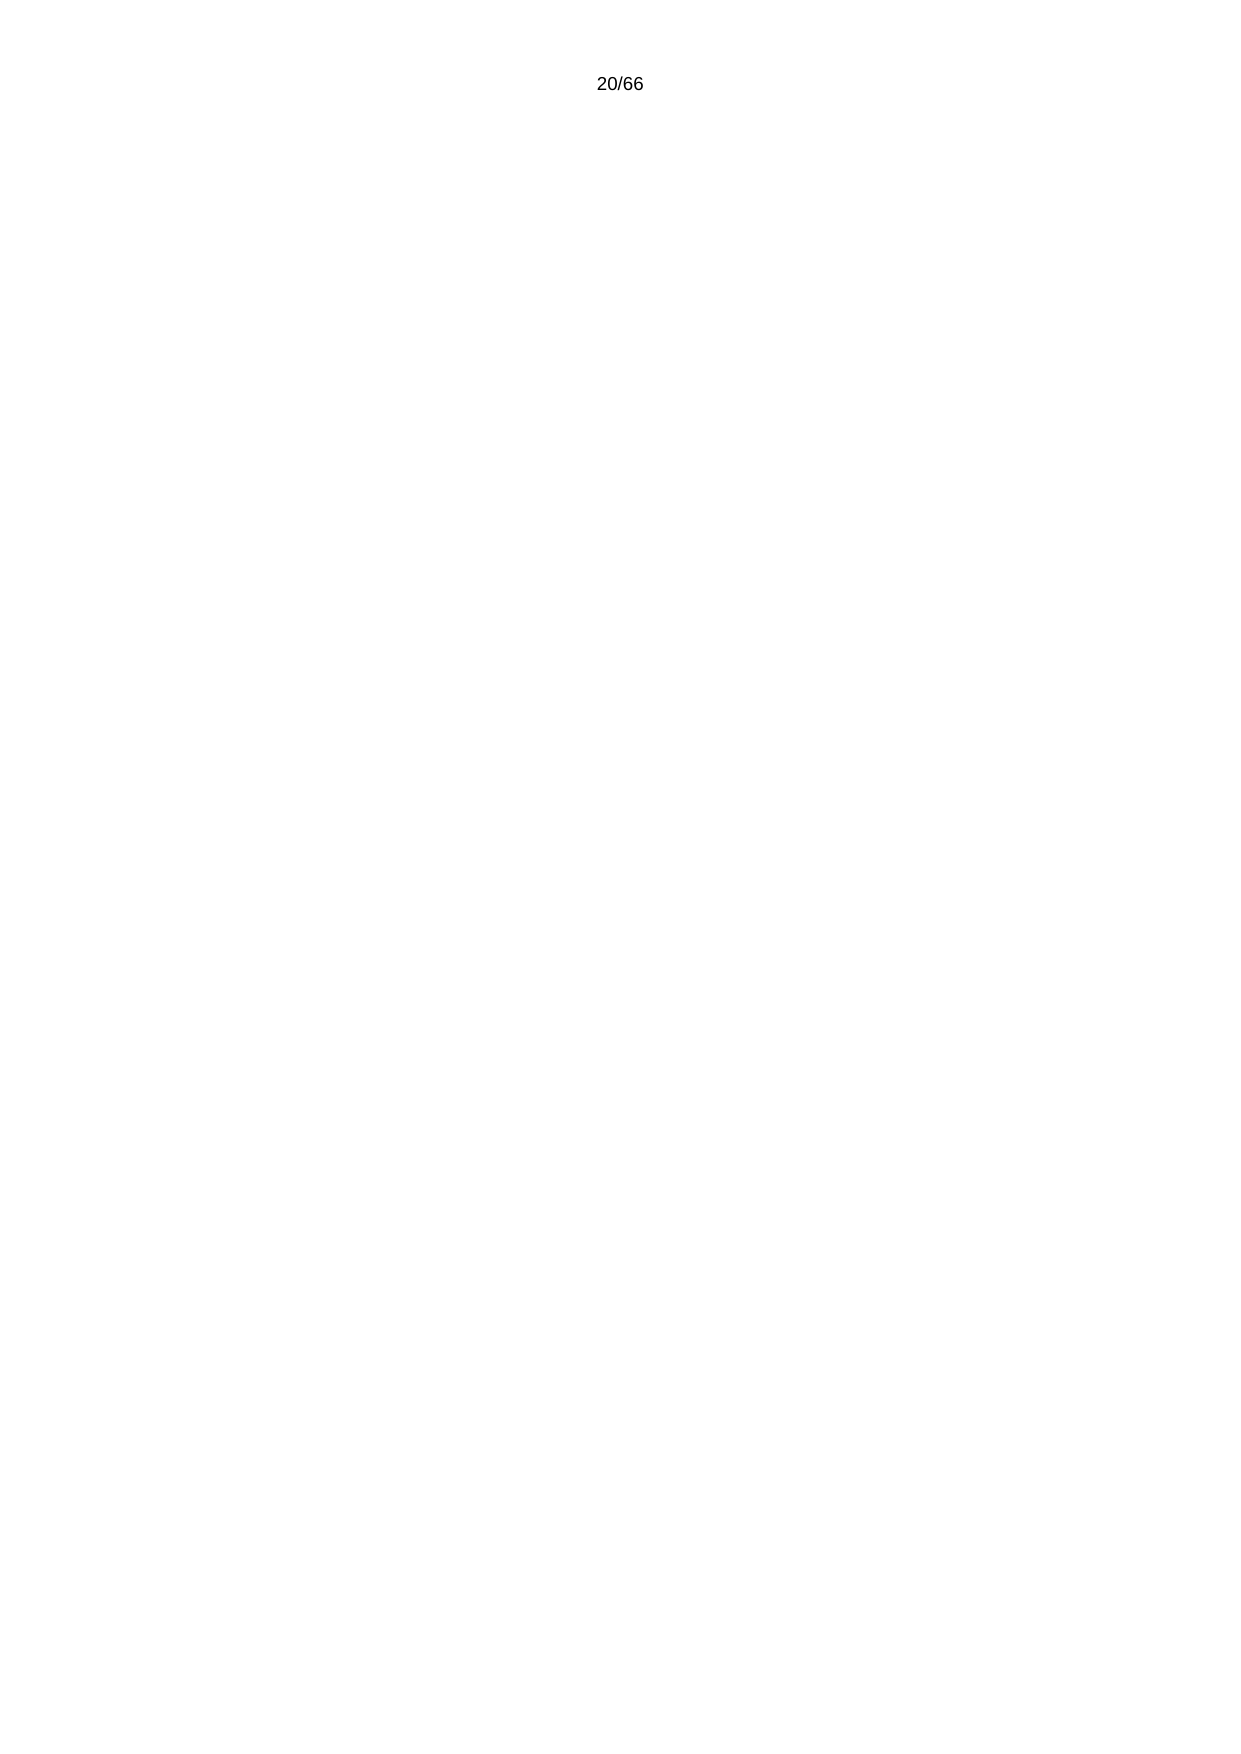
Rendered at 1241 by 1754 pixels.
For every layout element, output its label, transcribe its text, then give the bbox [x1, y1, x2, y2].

text 20/66 [79, 73, 1161, 94]
